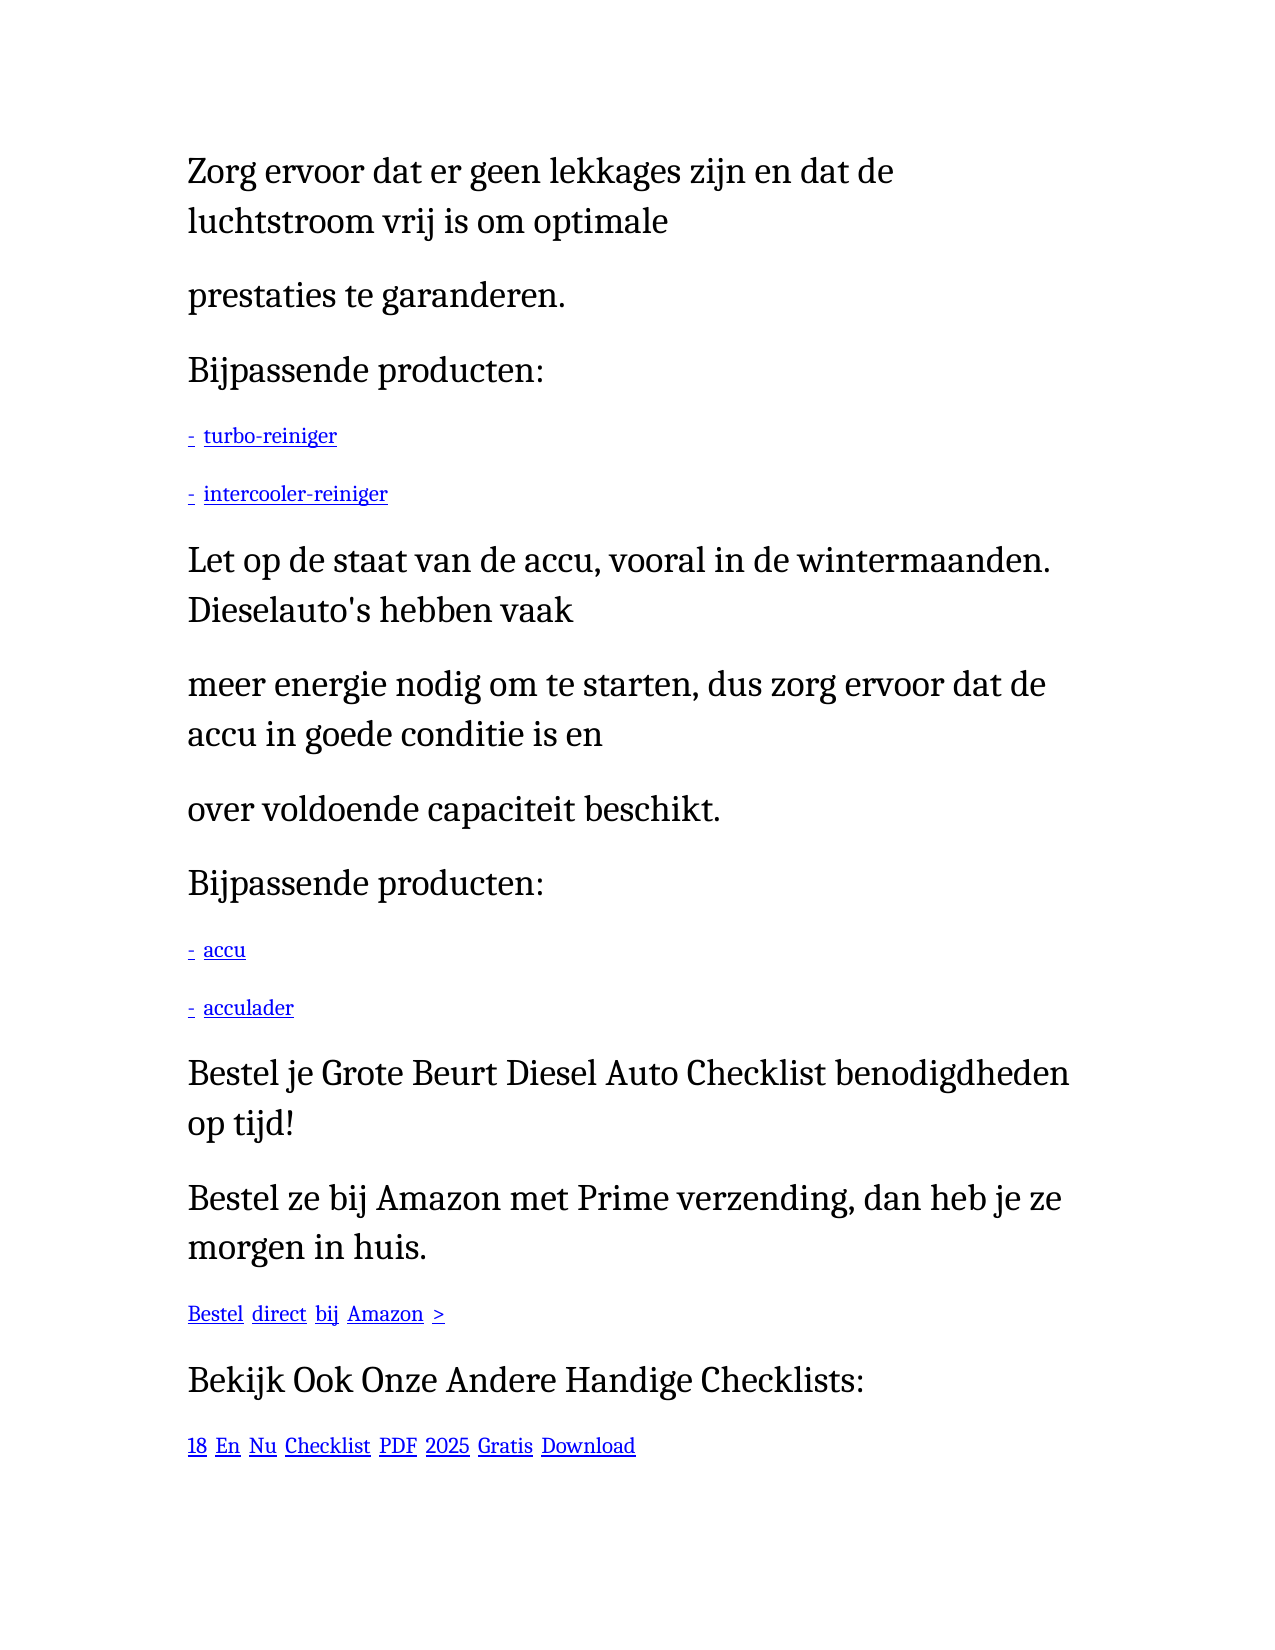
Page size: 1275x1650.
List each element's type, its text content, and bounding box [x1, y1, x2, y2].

text Bestel ze bij Amazon met Prime verzending, dan heb je ze morgen in huis. [187, 1176, 1087, 1269]
text Bestel direct bij Amazon > [187, 1300, 1087, 1327]
text Zorg ervoor dat er geen lekkages zijn en dat de luchtstroom vrij is om optimale [187, 150, 1087, 243]
text 18 En Nu Checklist PDF 2025 Gratis Download [187, 1433, 1087, 1459]
text Bekijk Ook Onze Andere Handige Checklists: [187, 1358, 1087, 1401]
text Bijpassende producten: [187, 862, 1087, 905]
text prestaties te garanderen. [187, 274, 1087, 317]
text - turbo-reiniger [187, 423, 1087, 450]
text meer energie nodig om te starten, dus zorg ervoor dat de accu in goede conditie is en [187, 663, 1087, 756]
text Bestel je Grote Beurt Diesel Auto Checklist benodigdheden op tijd! [187, 1052, 1087, 1145]
text Bijpassende producten: [187, 349, 1087, 392]
text - acculader [187, 994, 1087, 1021]
text - intercooler-reiniger [187, 481, 1087, 507]
text Let op de staat van de accu, vooral in de wintermaanden. Dieselauto's hebben vaak [187, 539, 1087, 632]
text over voldoende capaciteit beschikt. [187, 787, 1087, 830]
text - accu [187, 936, 1087, 963]
